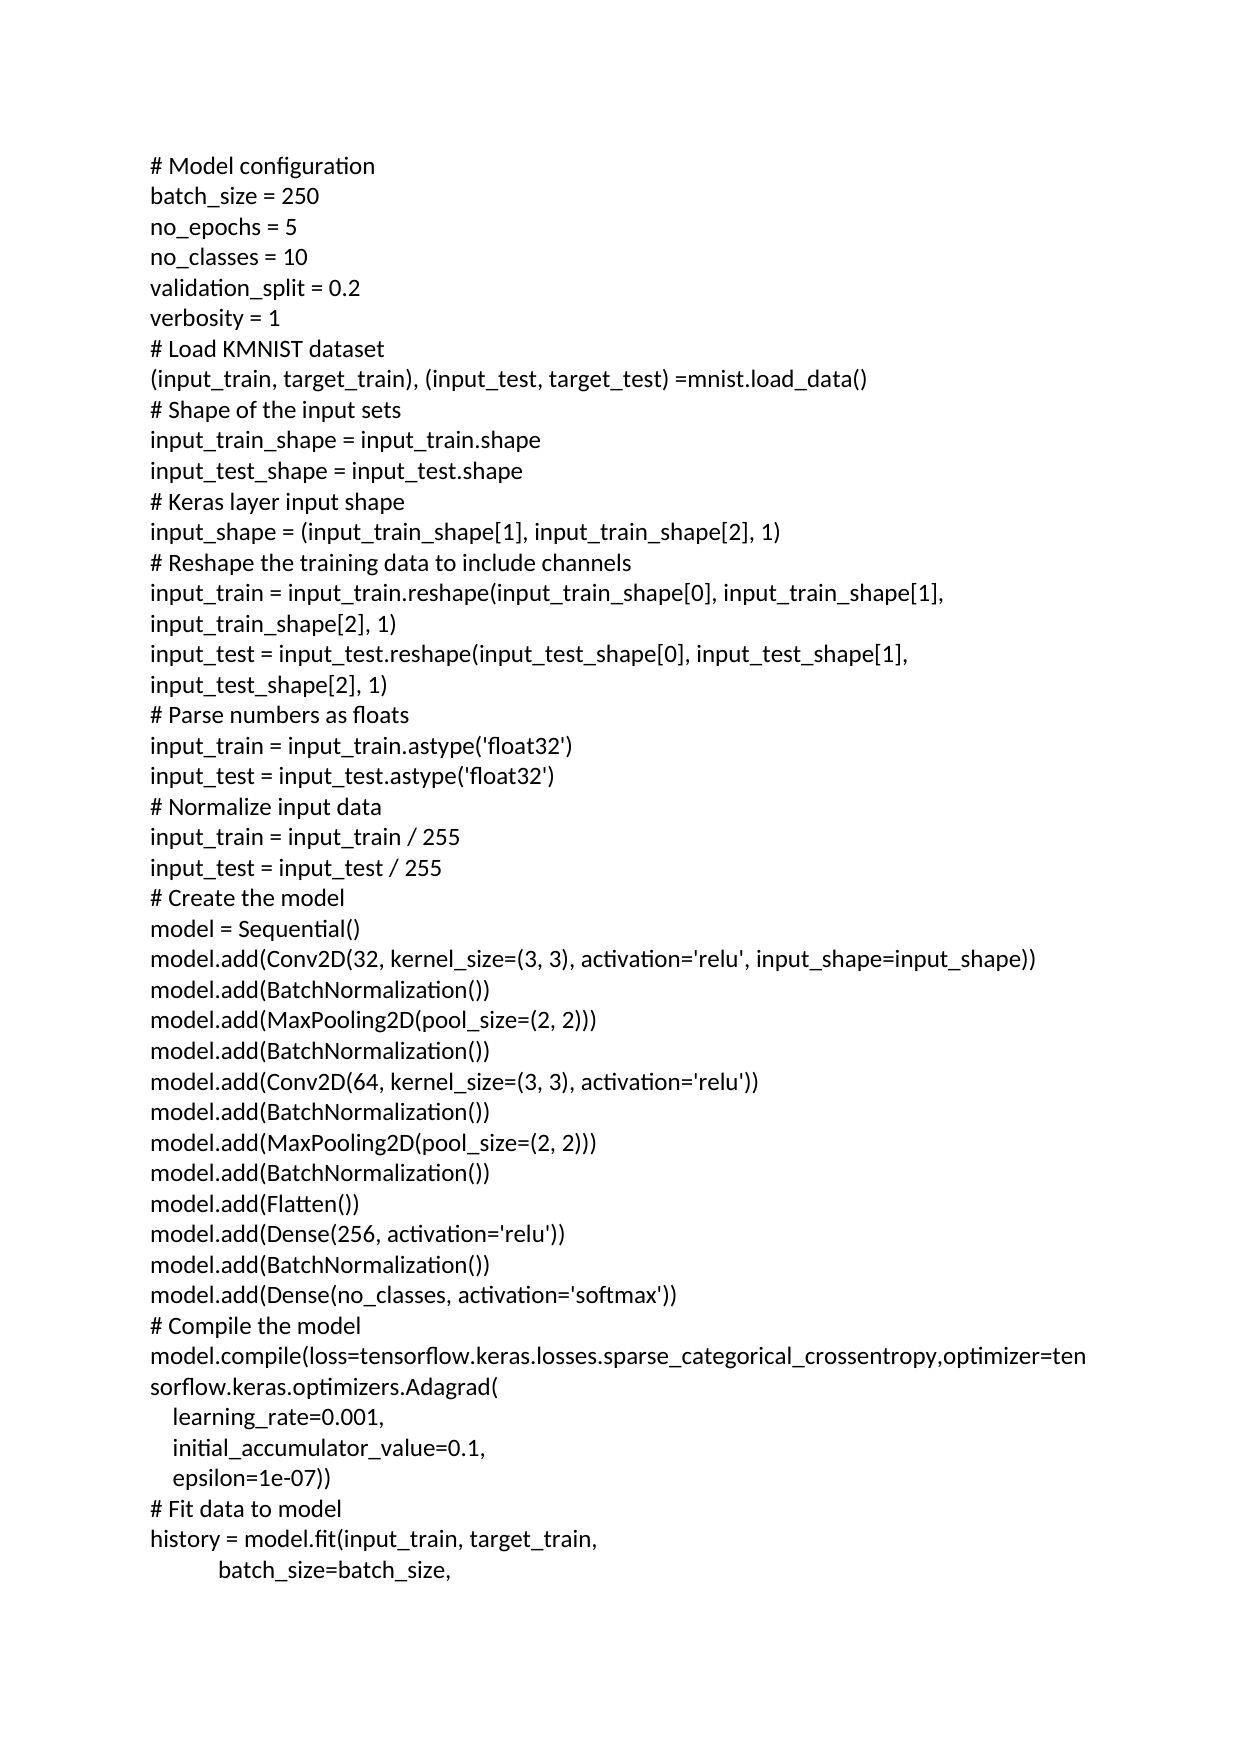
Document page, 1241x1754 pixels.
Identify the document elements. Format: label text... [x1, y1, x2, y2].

text no_epochs = 5 [150, 211, 1090, 242]
text model.add(MaxPooling2D(pool_size=(2, 2))) [150, 1004, 1090, 1035]
text epsilon=1e-07)) [150, 1462, 1090, 1493]
text model.add(Conv2D(64, kernel_size=(3, 3), activation='relu')) [150, 1066, 1090, 1096]
text model.add(BatchNormalization()) [150, 1035, 1090, 1066]
text model.add(BatchNormalization()) [150, 1157, 1090, 1188]
text # Keras layer input shape [150, 486, 1090, 516]
text # Create the model [150, 882, 1090, 913]
text model.add(MaxPooling2D(pool_size=(2, 2))) [150, 1127, 1090, 1157]
text input_shape = (input_train_shape[1], input_train_shape[2], 1) [150, 516, 1090, 547]
text # Shape of the input sets [150, 394, 1090, 425]
text batch_size=batch_size, [150, 1554, 1090, 1584]
text input_test = input_test.astype('float32') [150, 760, 1090, 791]
text batch_size = 250 [150, 181, 1090, 211]
text # Load KMNIST dataset [150, 333, 1090, 364]
text # Reshape the training data to include channels [150, 547, 1090, 577]
text validation_split = 0.2 [150, 272, 1090, 303]
text input_test = input_test / 255 [150, 852, 1090, 882]
text model.add(Conv2D(32, kernel_size=(3, 3), activation='relu', input_shape=input_shape)) [150, 943, 1090, 974]
text model.add(BatchNormalization()) [150, 1249, 1090, 1279]
text input_train = input_train / 255 [150, 821, 1090, 852]
text history = model.fit(input_train, target_train, [150, 1523, 1090, 1554]
text verbosity = 1 [150, 303, 1090, 333]
text (input_train, target_train), (input_test, target_test) =mnist.load_data() [150, 364, 1090, 394]
text input_test_shape = input_test.shape [150, 455, 1090, 486]
text input_train_shape = input_train.shape [150, 425, 1090, 455]
text input_train = input_train.astype('float32') [150, 730, 1090, 760]
text # Model configuration [150, 150, 1090, 181]
text # Compile the model [150, 1310, 1090, 1340]
text model.add(BatchNormalization()) [150, 974, 1090, 1004]
text input_test = input_test.reshape(input_test_shape[0], input_test_shape[1], input_test_shape[2], 1) [150, 638, 1090, 699]
text model.add(Flatten()) [150, 1188, 1090, 1218]
text # Parse numbers as floats [150, 699, 1090, 730]
text no_classes = 10 [150, 242, 1090, 272]
text # Normalize input data [150, 791, 1090, 821]
text model.add(Dense(256, activation='relu')) [150, 1218, 1090, 1249]
text model.compile(loss=tensorflow.keras.losses.sparse_categorical_crossentropy,optimizer=tensorflow.keras.optimizers.Adagrad( [150, 1340, 1090, 1401]
text initial_accumulator_value=0.1, [150, 1432, 1090, 1462]
text learning_rate=0.001, [150, 1401, 1090, 1432]
text model.add(Dense(no_classes, activation='softmax')) [150, 1279, 1090, 1310]
text model.add(BatchNormalization()) [150, 1096, 1090, 1127]
text model = Sequential() [150, 913, 1090, 943]
text # Fit data to model [150, 1493, 1090, 1523]
text input_train = input_train.reshape(input_train_shape[0], input_train_shape[1], input_train_shape[2], 1) [150, 577, 1090, 638]
